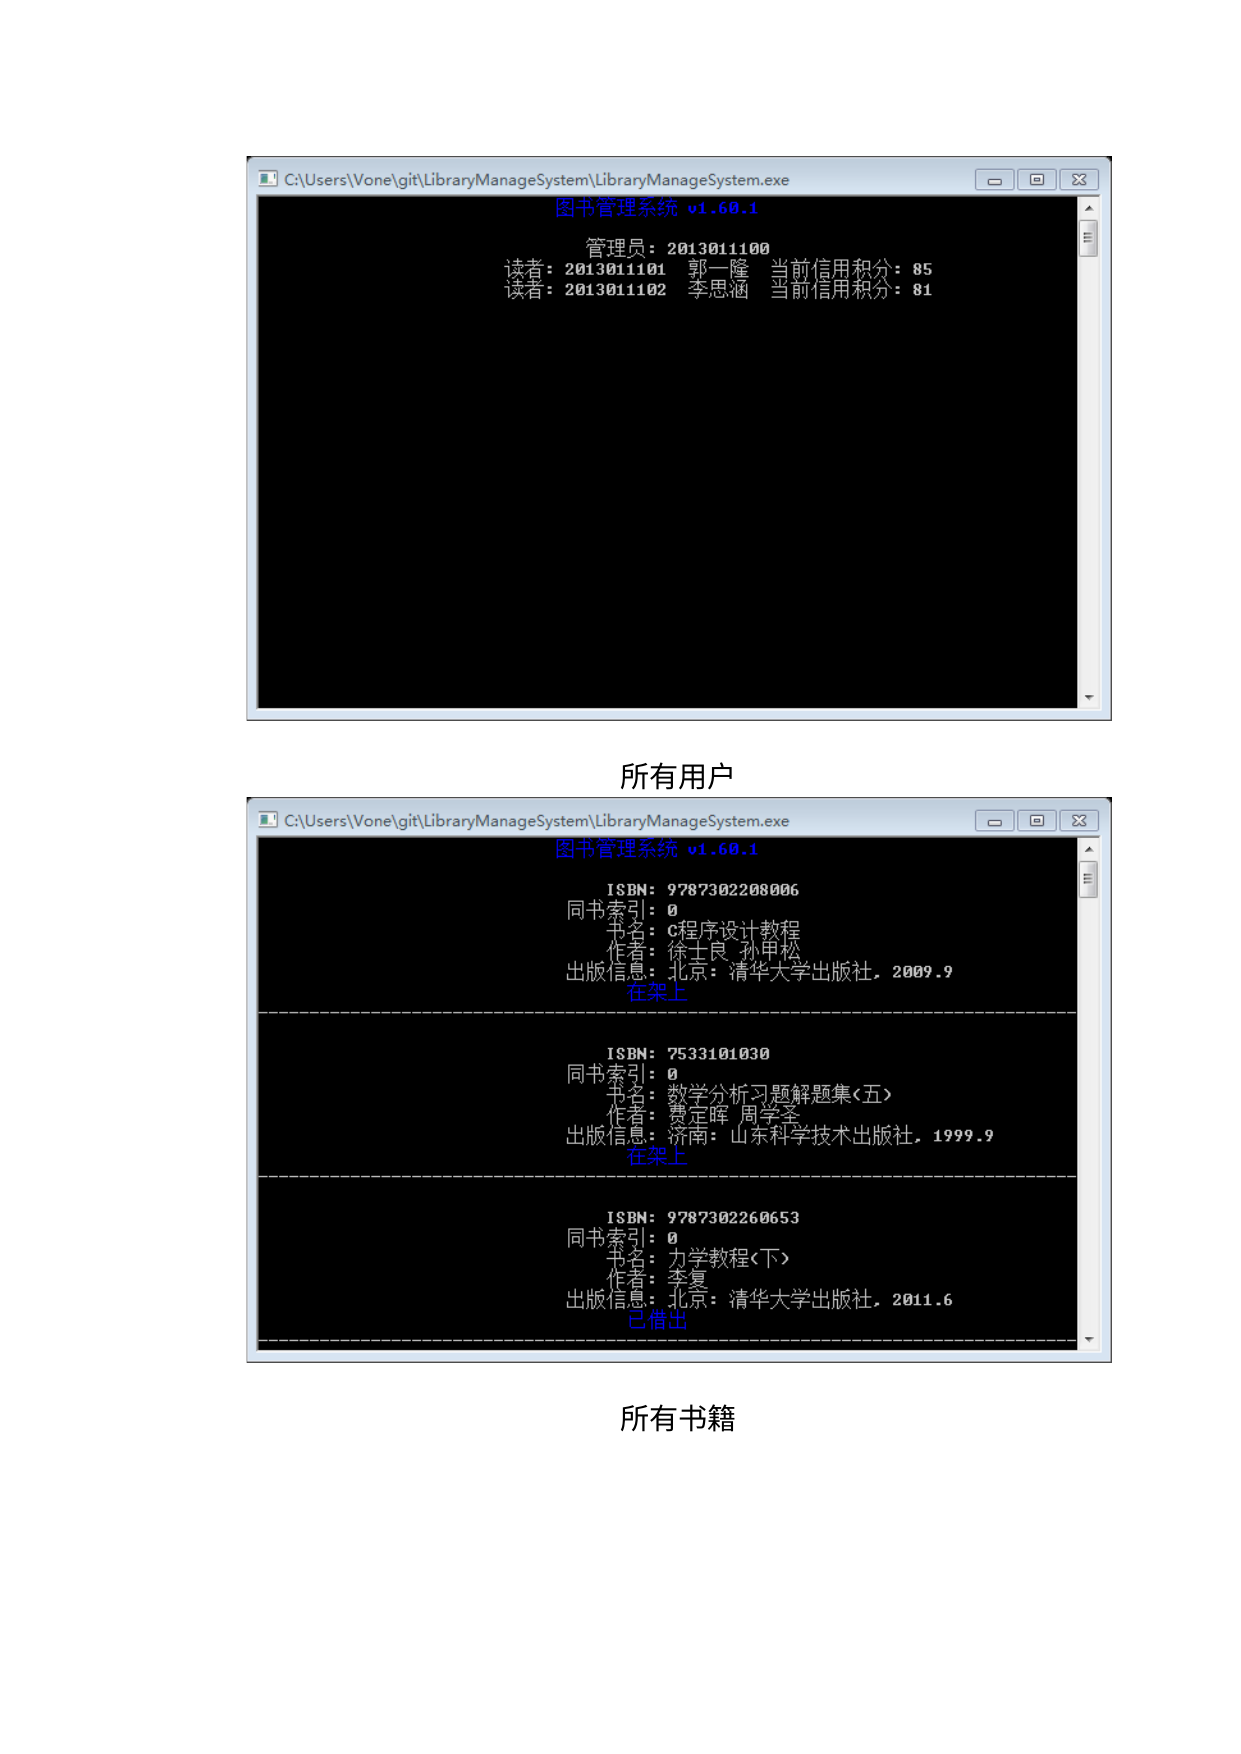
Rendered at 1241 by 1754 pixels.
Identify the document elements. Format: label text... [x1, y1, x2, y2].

text 所有用户 [247, 752, 1110, 797]
text 所有书籍 [247, 1394, 1110, 1439]
